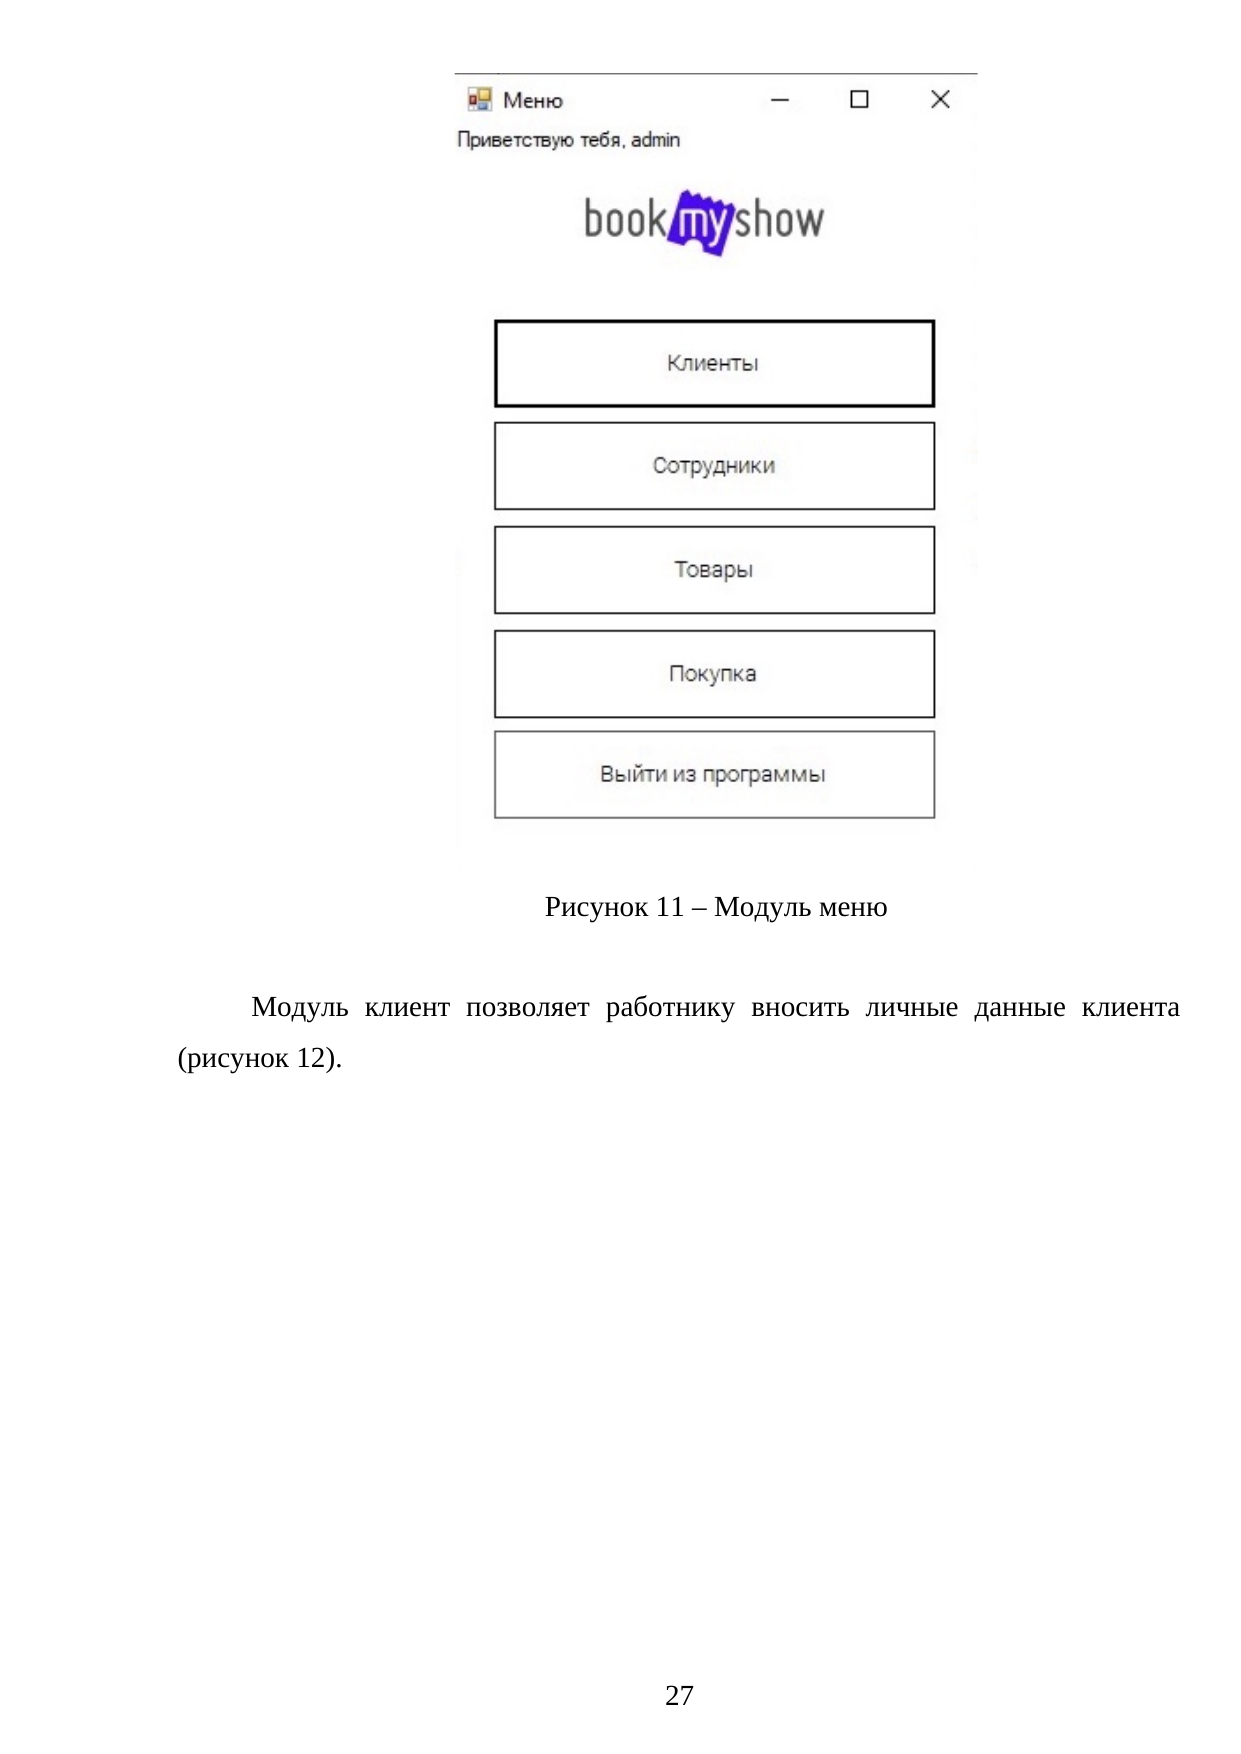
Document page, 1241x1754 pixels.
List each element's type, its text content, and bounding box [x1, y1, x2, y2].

text Рисунок 11 – Модуль меню [177, 889, 1181, 922]
picture [454, 73, 978, 872]
text Модуль клиент позволяет работнику вносить личные данные клиента (рисунок 12). [177, 989, 1181, 1073]
